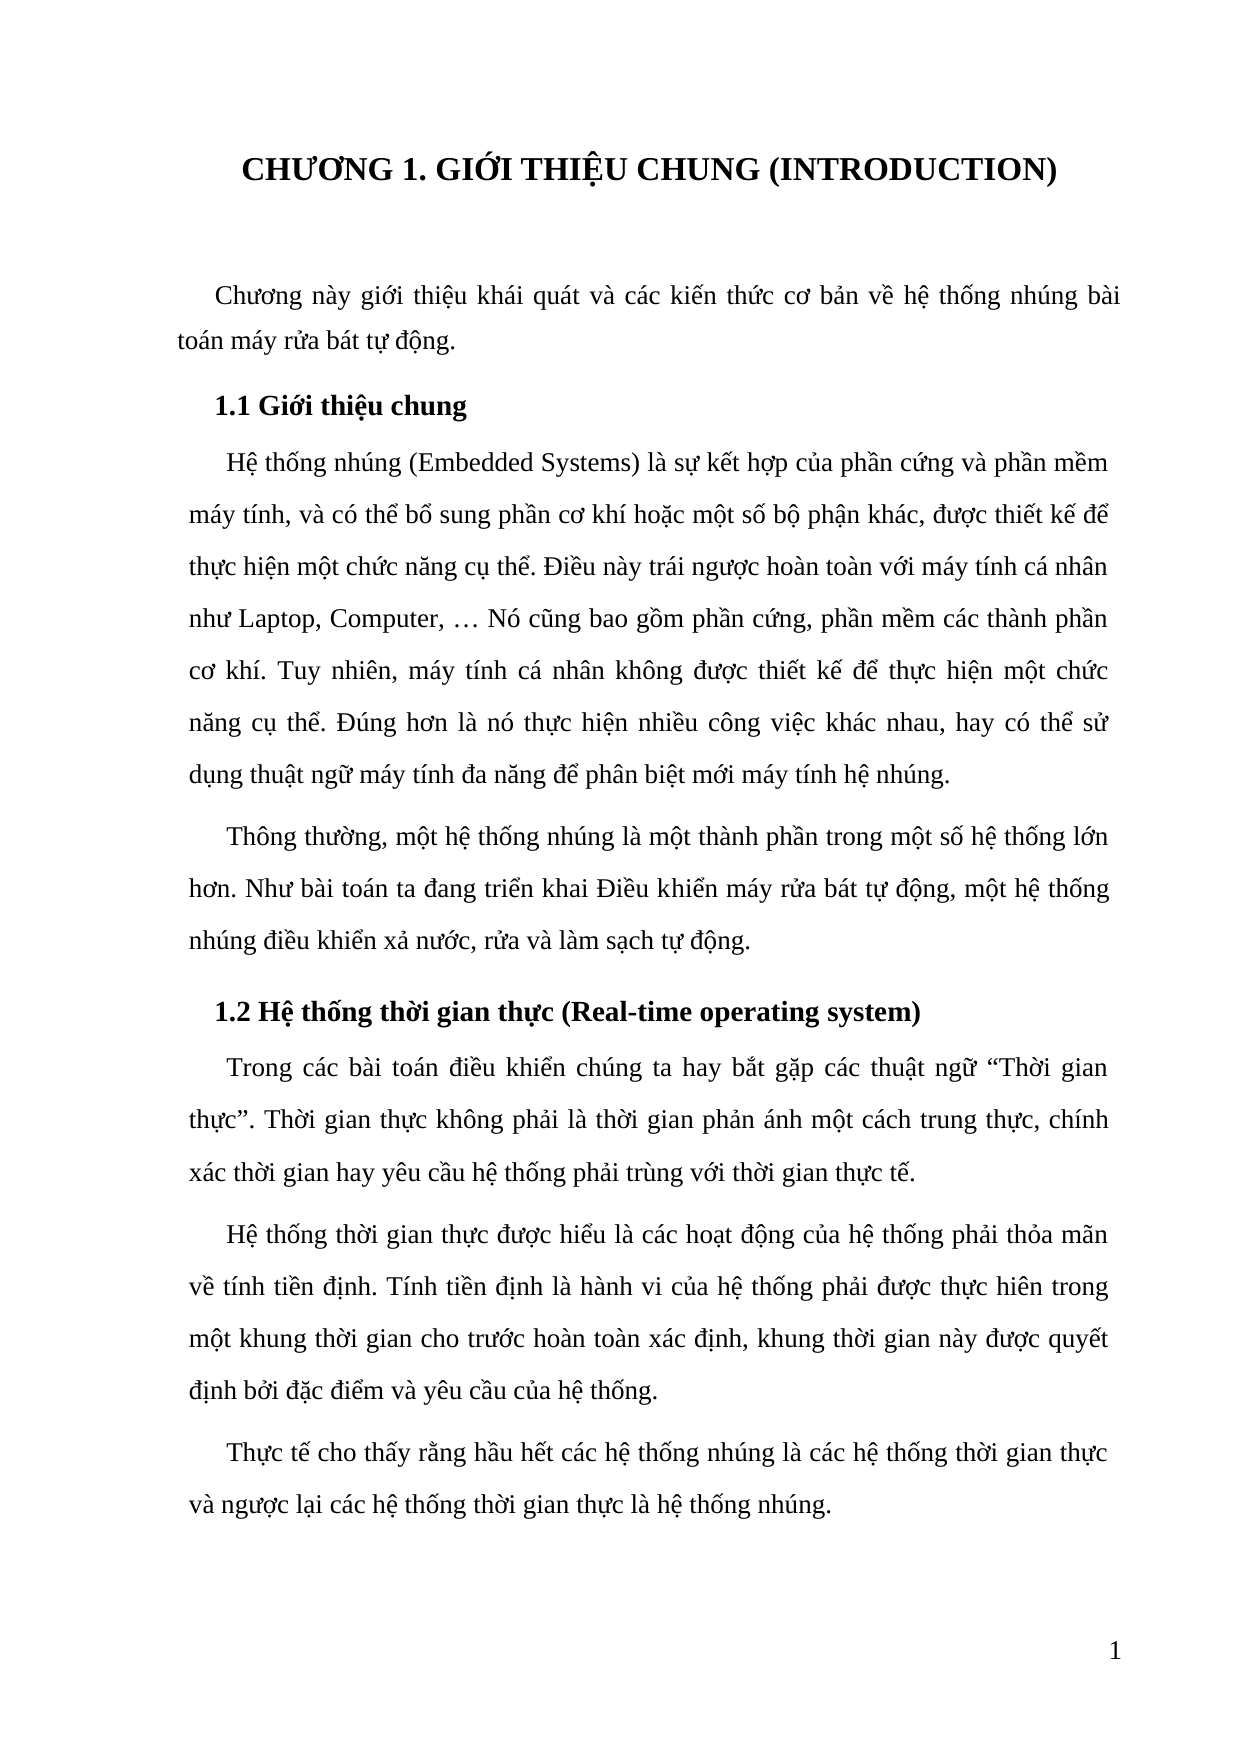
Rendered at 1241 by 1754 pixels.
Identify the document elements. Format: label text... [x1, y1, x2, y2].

text Hệ thống thời gian thực được hiểu là các hoạt động của hệ thống phải thỏa mãn về tính tiền định. Tính tiền định là hành vi của hệ thống phải được thực hiên trong một khung thời gian cho trước hoàn toàn xác định, khung thời gian này được quyết định bởi đặc điểm và yêu cầu của hệ thống. [189, 1214, 1110, 1408]
subtitle GIỚI THIỆU CHUNG (INTRODUCTION) [177, 131, 1122, 206]
subtitle Hệ thống thời gian thực (Real-time operating system) [214, 992, 1122, 1029]
text Trong các bài toán điều khiển chúng ta hay bắt gặp các thuật ngữ “Thời gian thực”. Thời gian thực không phải là thời gian phản ánh một cách trung thực, chính xác thời gian hay yêu cầu hệ thống phải trùng với thời gian thực tế. [189, 1048, 1110, 1190]
text Hệ thống nhúng (Embedded Systems) là sự kết hợp của phần cứng và phần mềm máy tính, và có thể bổ sung phần cơ khí hoặc một số bộ phận khác, được thiết kế để thực hiện một chức năng cụ thể. Điều này trái ngược hoàn toàn với máy tính cá nhân như Laptop, Computer, … Nó cũng bao gồm phần cứng, phần mềm các thành phần cơ khí. Tuy nhiên, máy tính cá nhân không được thiết kế để thực hiện một chức năng cụ thể. Đúng hơn là nó thực hiện nhiều công việc khác nhau, hay có thể sử dụng thuật ngữ máy tính đa năng để phân biệt mới máy tính hệ nhúng. [189, 442, 1110, 792]
text Thực tế cho thấy rằng hầu hết các hệ thống nhúng là các hệ thống thời gian thực và ngược lại các hệ thống thời gian thực là hệ thống nhúng. [189, 1433, 1110, 1522]
text Thông thường, một hệ thống nhúng là một thành phần trong một số hệ thống lớn hơn. Như bài toán ta đang triển khai Điều khiển máy rửa bát tự động, một hệ thống nhúng điều khiển xả nước, rửa và làm sạch tự động. [189, 817, 1110, 959]
subtitle Giới thiệu chung [214, 386, 1122, 423]
text Chương này giới thiệu khái quát và các kiến thức cơ bản về hệ thống nhúng bài toán máy rửa bát tự động. [177, 276, 1122, 359]
